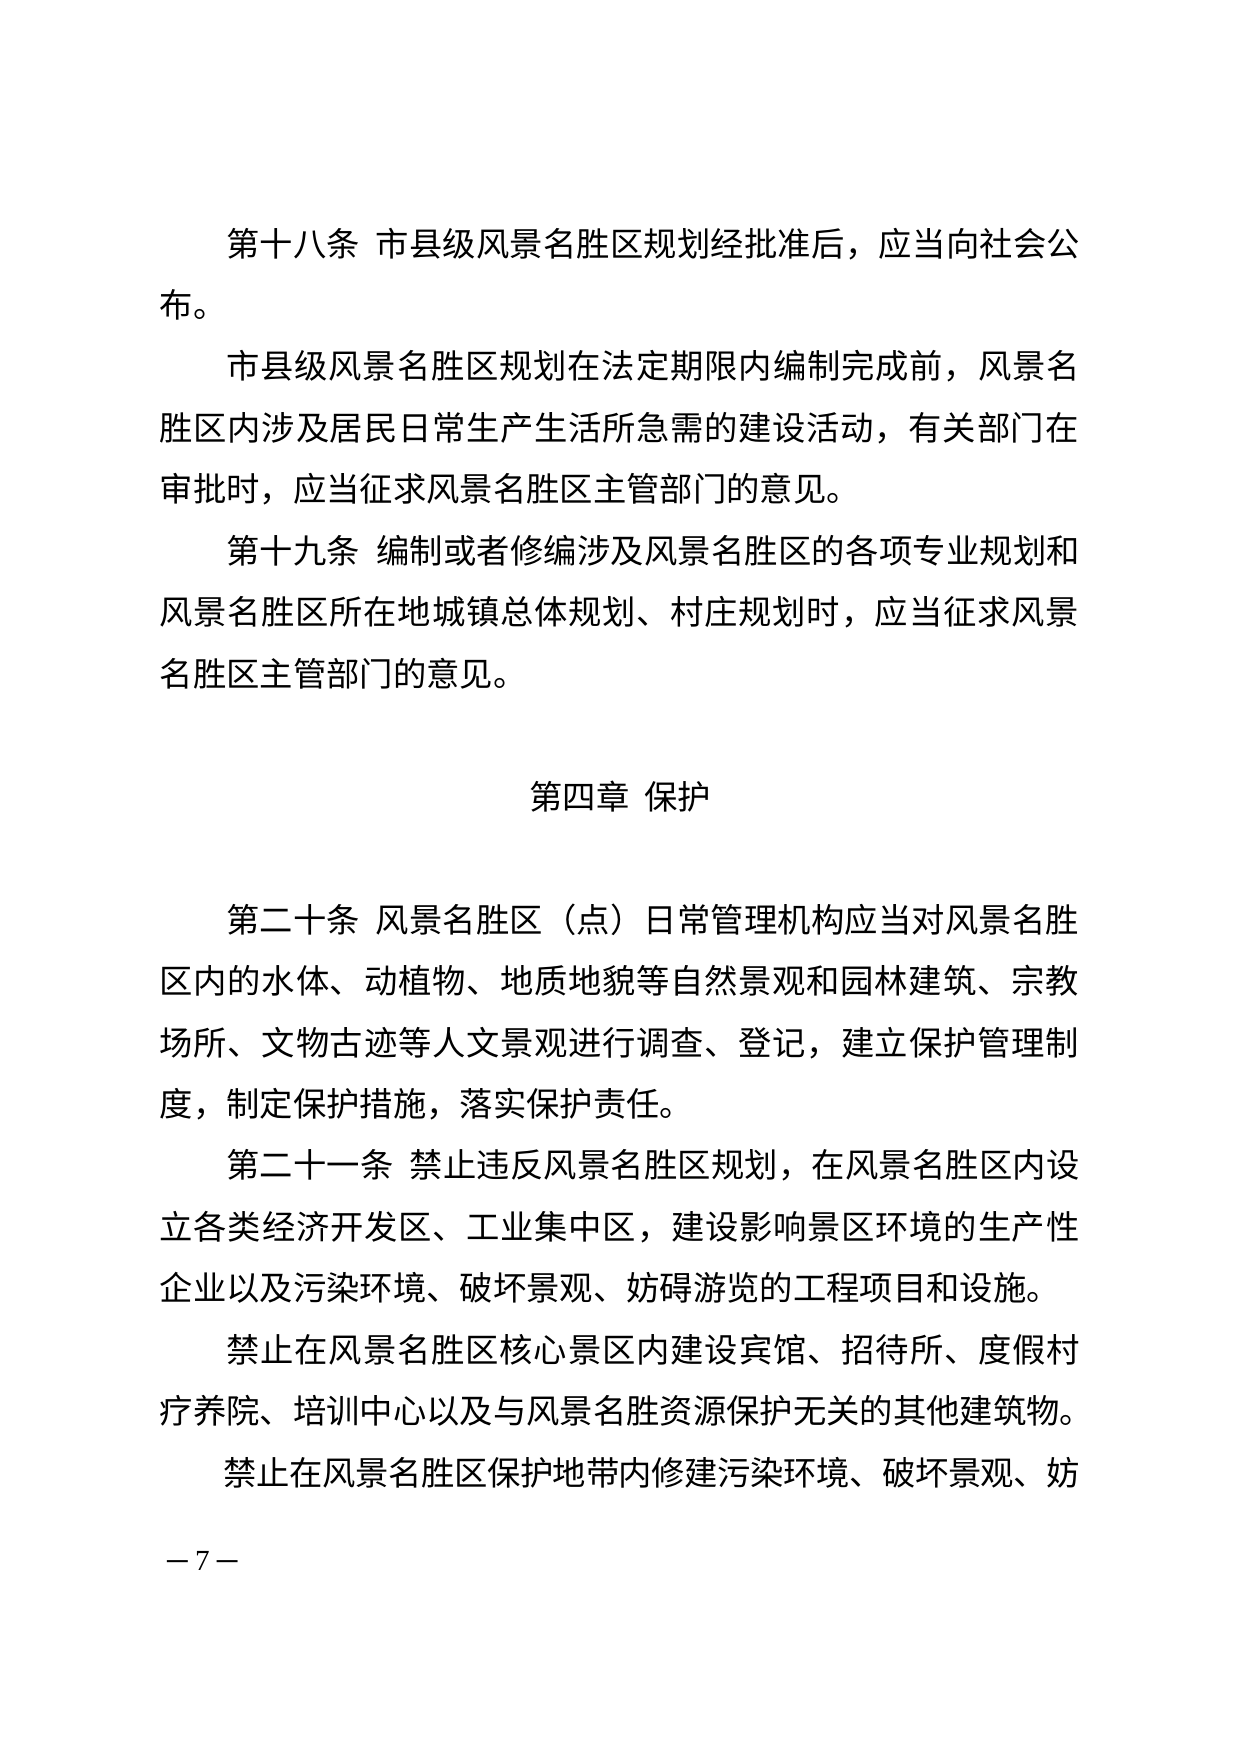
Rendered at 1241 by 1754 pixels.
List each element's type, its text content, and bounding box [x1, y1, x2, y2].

text 市县级风景名胜区规划在法定期限内编制完成前，风景名胜区内涉及居民日常生产生活所急需的建设活动，有关部门在审批时，应当征求风景名胜区主管部门的意见。 [159, 330, 1081, 514]
text 禁止在风景名胜区核心景区内建设宾馆、招待所、度假村、疗养院、培训中心以及与风景名胜资源保护无关的其他建筑物。 [159, 1313, 1081, 1436]
text 第二十一条 禁止违反风景名胜区规划，在风景名胜区内设立各类经济开发区、工业集中区，建设影响景区环境的生产性企业以及污染环境、破坏景观、妨碍游览的工程项目和设施。 [159, 1129, 1081, 1313]
text 第四章 保护 [159, 760, 1081, 821]
text 第十九条 编制或者修编涉及风景名胜区的各项专业规划和风景名胜区所在地城镇总体规划、村庄规划时，应当征求风景名胜区主管部门的意见。 [159, 514, 1081, 698]
text 第十八条 市县级风景名胜区规划经批准后，应当向社会公布。 [159, 207, 1081, 330]
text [159, 1436, 1081, 1497]
text 第二十条 风景名胜区（点）日常管理机构应当对风景名胜区内的水体、动植物、地质地貌等自然景观和园林建筑、宗教场所、文物古迹等人文景观进行调查、登记，建立保护管理制度，制定保护措施，落实保护责任。 [159, 883, 1081, 1129]
